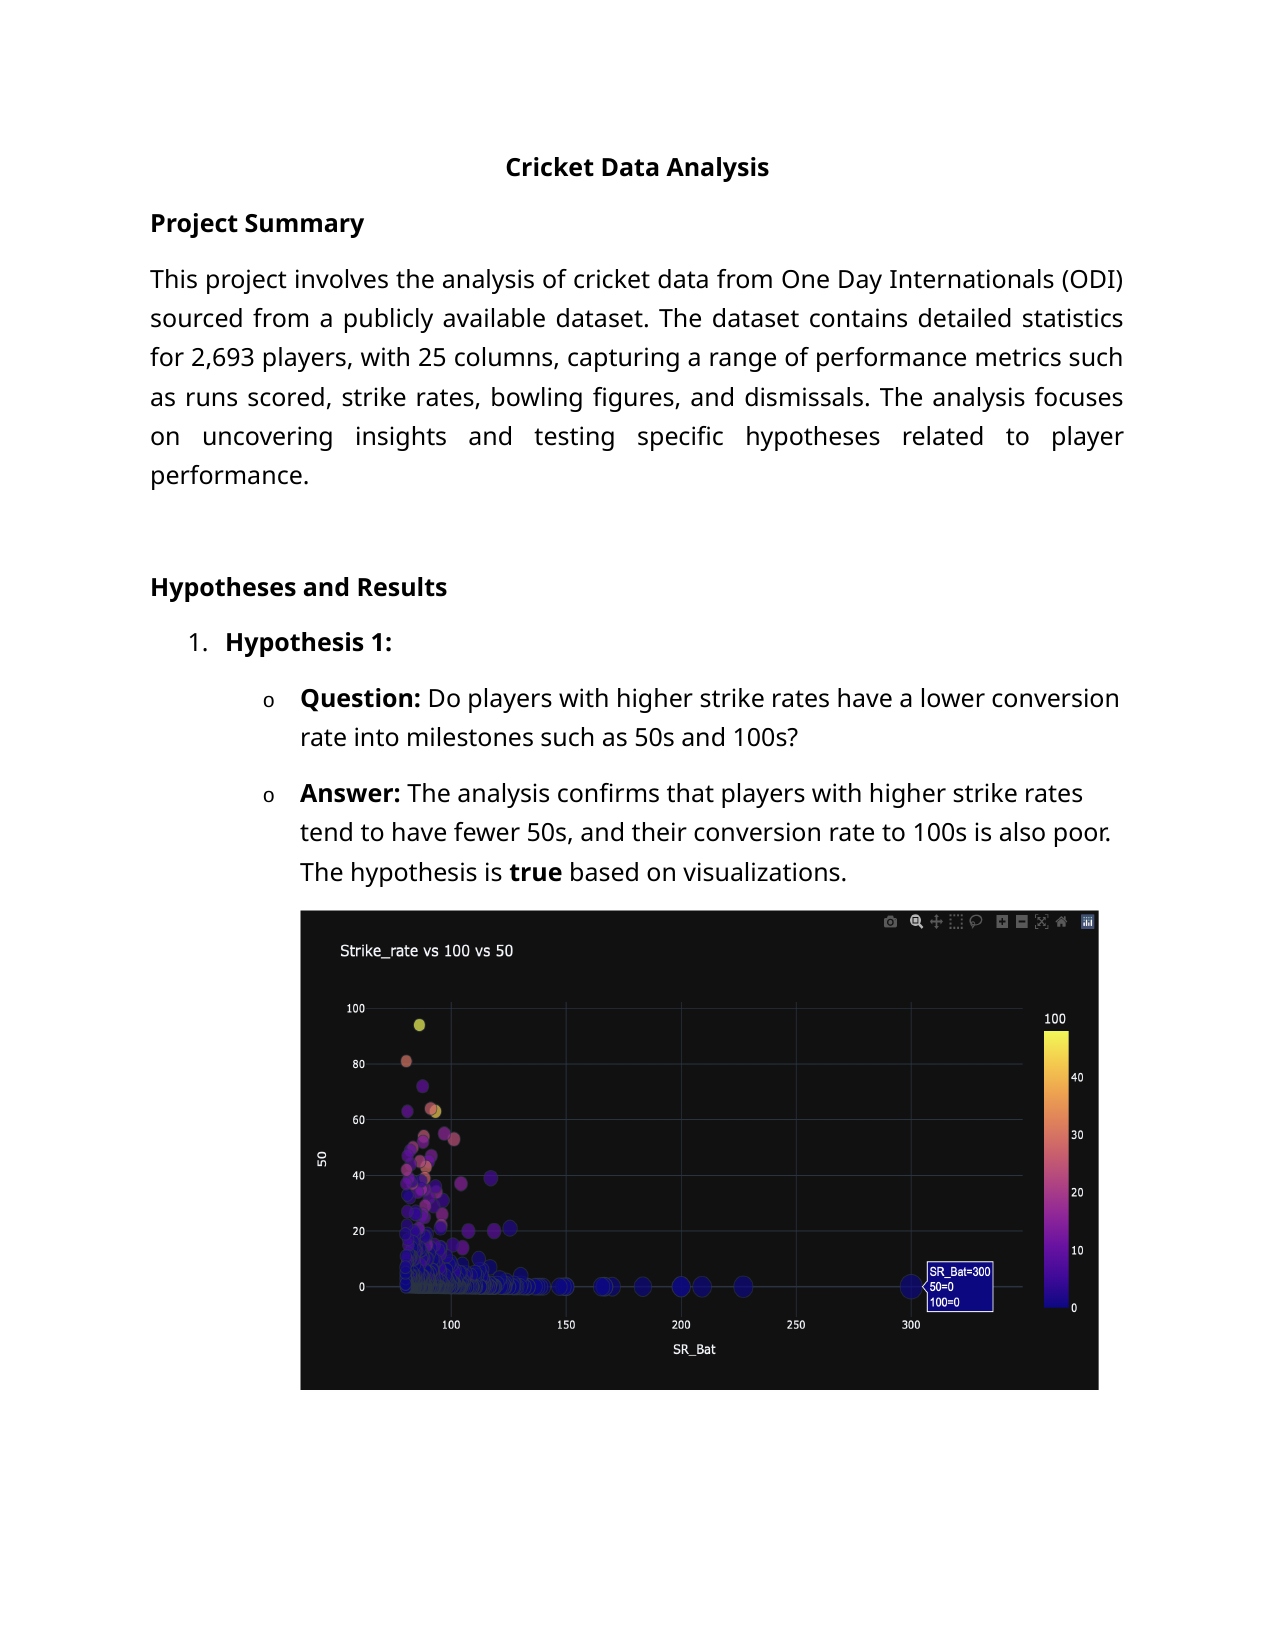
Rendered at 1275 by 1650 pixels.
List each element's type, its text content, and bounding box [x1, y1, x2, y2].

text Project Summary [150, 206, 1125, 240]
picture [300, 910, 1099, 1392]
text This project involves the analysis of cricket data from One Day Internationals (ODI) sourced from a publicly available dataset. The dataset contains detailed statistics for 2,693 players, with 25 columns, capturing a range of performance metrics such as runs scored, strike rates, bowling figures, and dismissals. The analysis focuses on uncovering insights and testing specific hypotheses related to player performance. [150, 262, 1125, 492]
list Answer: The analysis confirms that players with higher strike rates tend to have fewer 50s, and their conversion rate to 100s is also poor. The hypothesis is true based on visualizations. [262, 776, 1125, 888]
list Hypothesis 1: [187, 625, 1125, 659]
list Question: Do players with higher strike rates have a lower conversion rate into milestones such as 50s and 100s? [262, 681, 1125, 754]
text Cricket Data Analysis [150, 150, 1125, 184]
text Hypotheses and Results [150, 569, 1125, 603]
